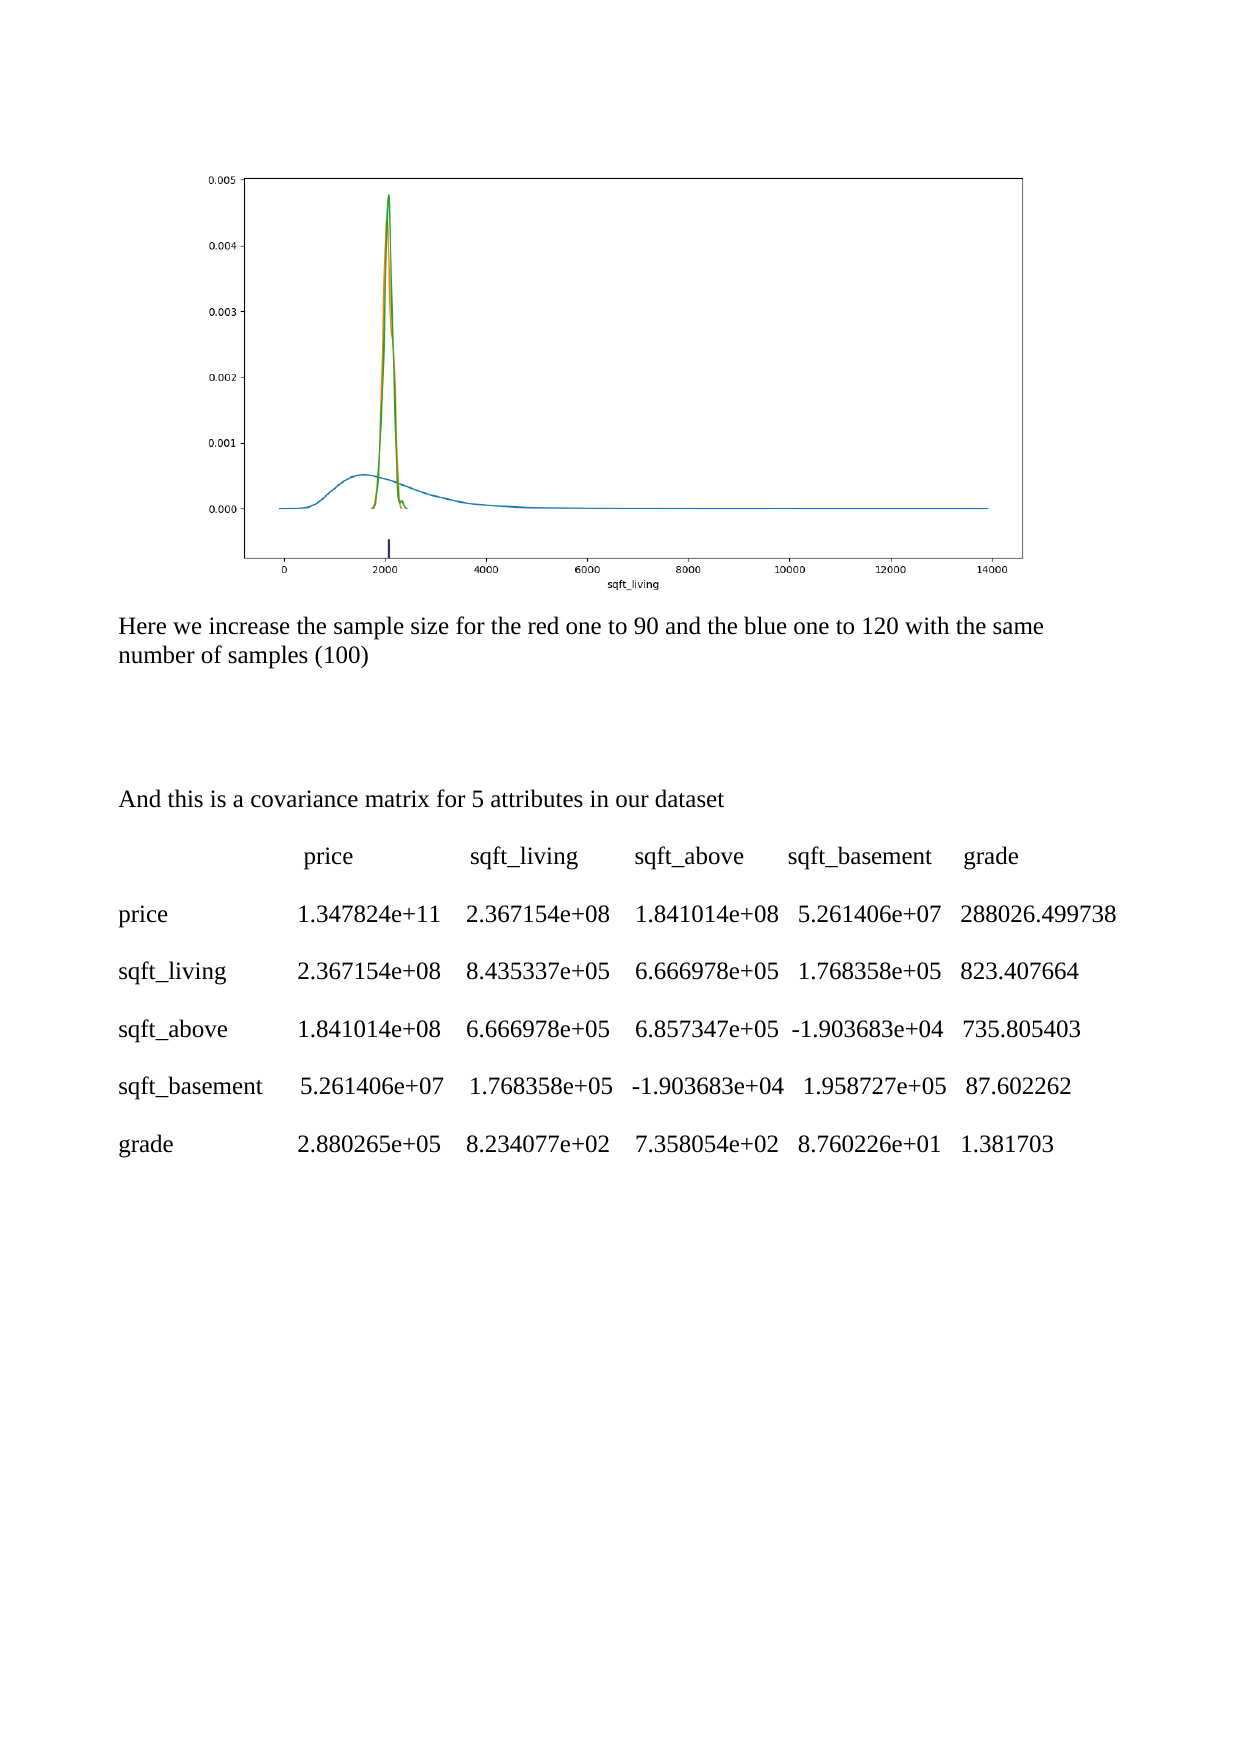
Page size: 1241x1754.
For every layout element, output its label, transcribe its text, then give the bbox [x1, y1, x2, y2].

text sqft_living 2.367154e+08 8.435337e+05 6.666978e+05 1.768358e+05 823.407664 [118, 956, 1122, 985]
text price sqft_living sqft_above sqft_basement grade [118, 841, 1122, 870]
text price 1.347824e+11 2.367154e+08 1.841014e+08 5.261406e+07 288026.499738 [118, 899, 1122, 927]
text And this is a covariance matrix for 5 attributes in our dataset [118, 784, 1122, 812]
text Here we increase the sample size for the red one to 90 and the blue one to 120 with the same number of samples (100) [118, 612, 1122, 669]
picture [118, 118, 1123, 612]
text sqft_above 1.841014e+08 6.666978e+05 6.857347e+05 -1.903683e+04 735.805403 [118, 1014, 1122, 1042]
text grade 2.880265e+05 8.234077e+02 7.358054e+02 8.760226e+01 1.381703 [118, 1129, 1122, 1157]
text sqft_basement 5.261406e+07 1.768358e+05 -1.903683e+04 1.958727e+05 87.602262 [118, 1071, 1122, 1100]
